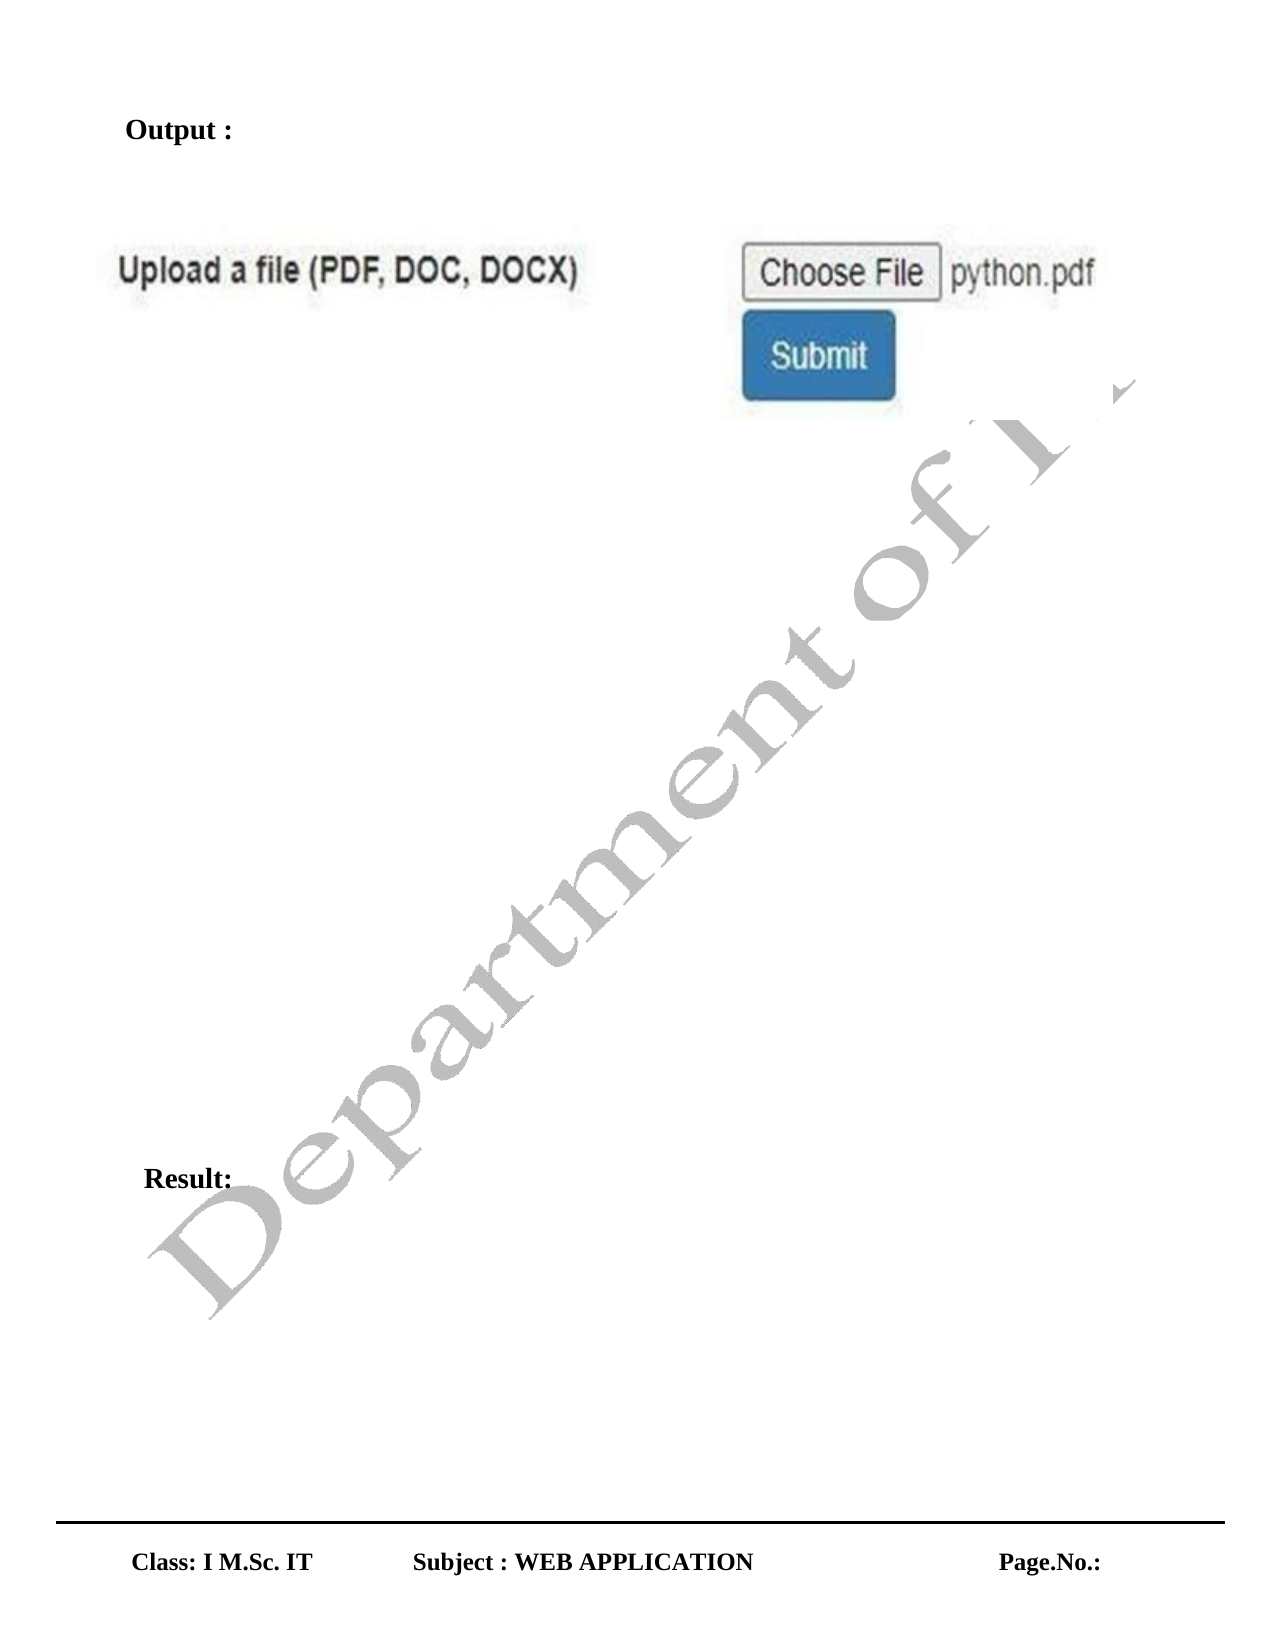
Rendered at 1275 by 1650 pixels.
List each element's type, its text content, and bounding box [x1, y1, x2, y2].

picture [150, 1170, 157, 1178]
subtitle Output : [125, 112, 1202, 146]
picture [96, 224, 1113, 420]
picture [147, 626, 855, 1320]
